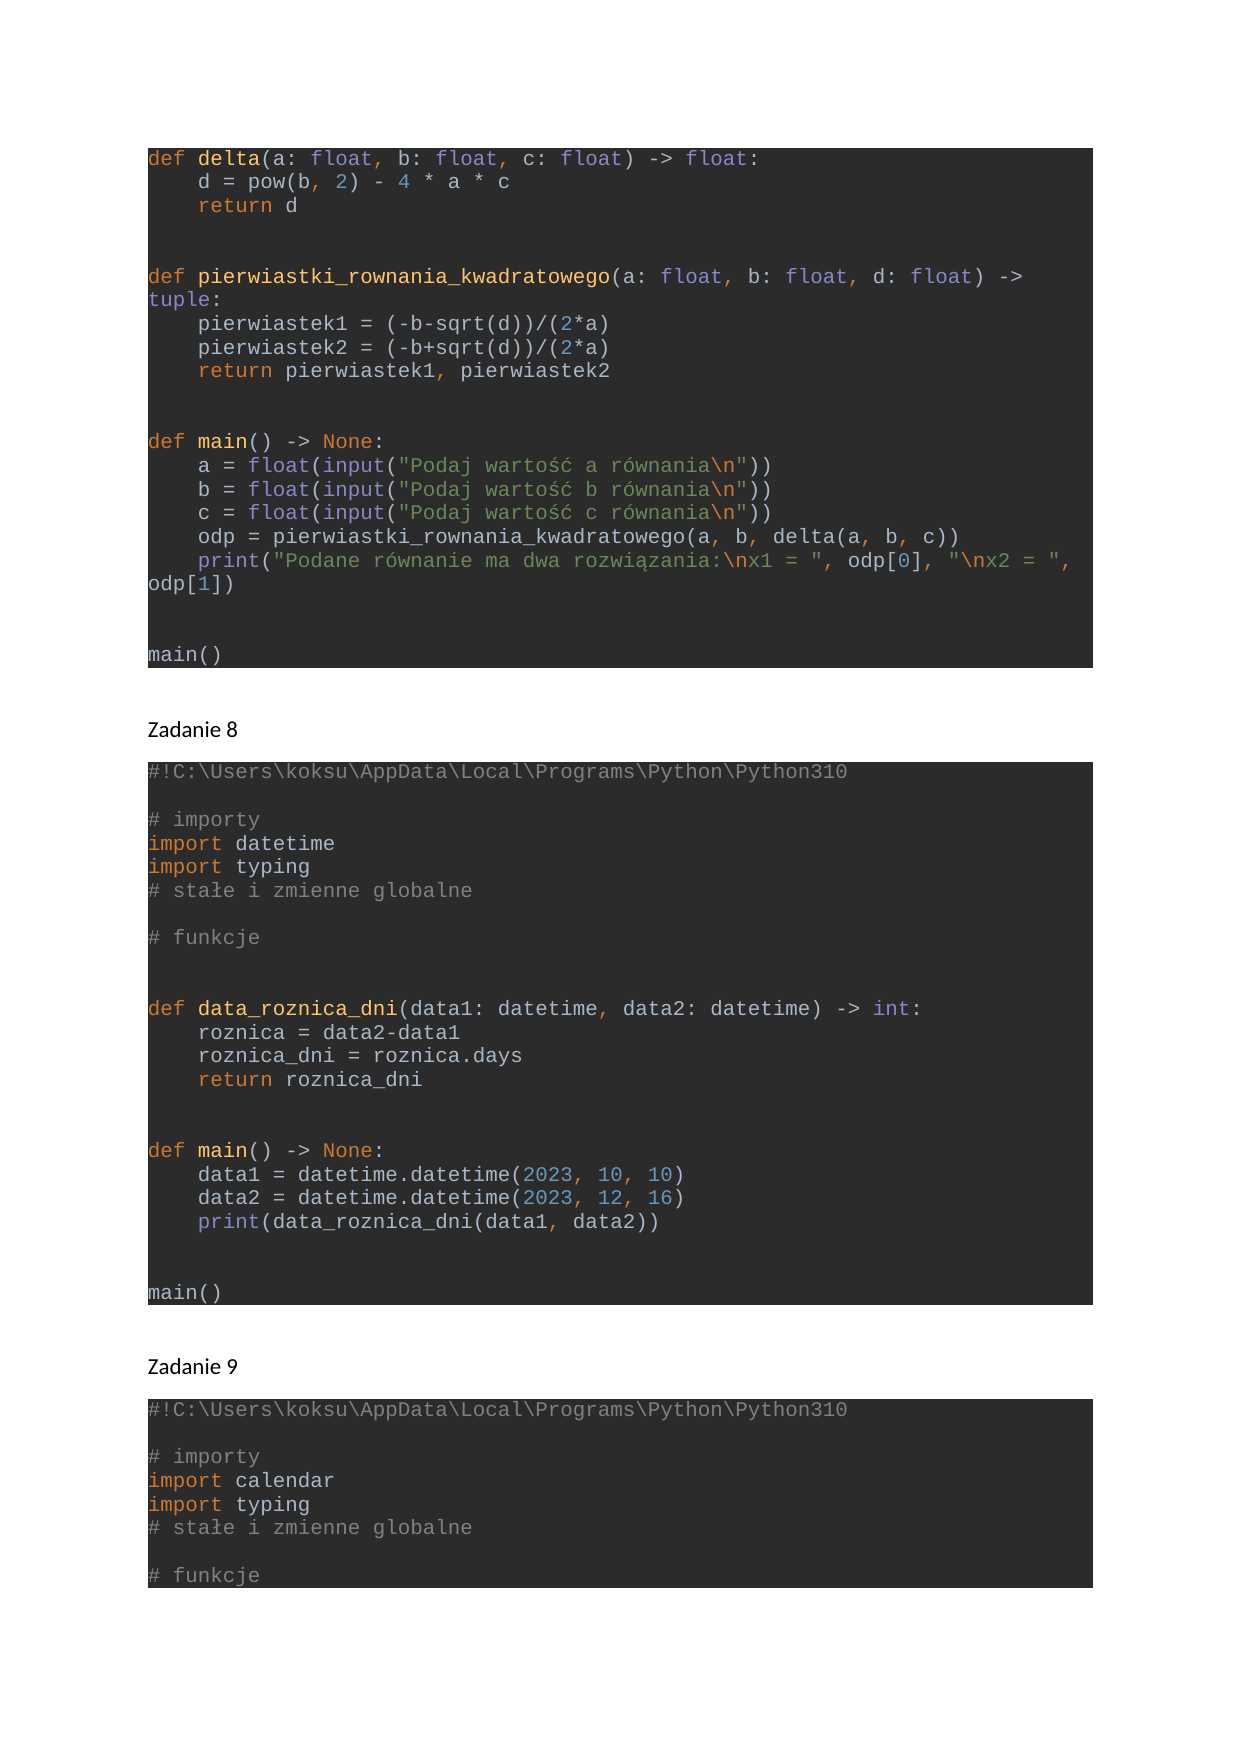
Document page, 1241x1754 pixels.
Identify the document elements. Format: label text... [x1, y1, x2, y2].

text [148, 148, 1093, 668]
text Zadanie 9 [148, 1352, 1093, 1380]
text Zadanie 8 [148, 715, 1093, 743]
text #!C:\Users\koksu\AppData\Local\Programs\Python\Python310 # importy import datetime import typing # stałe i zmienne globalne # funkcje def data_roznica_dni(data1: datetime, data2: datetime) -> int: roznica = data2-data1 roznica_dni = roznica.days return roznica_dni def main() -> None: data1 = datetime.datetime(2023, 10, 10) data2 = datetime.datetime(2023, 12, 16) print(data_roznica_dni(data1, data2)) main() [148, 762, 1093, 1305]
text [148, 1399, 1093, 1588]
